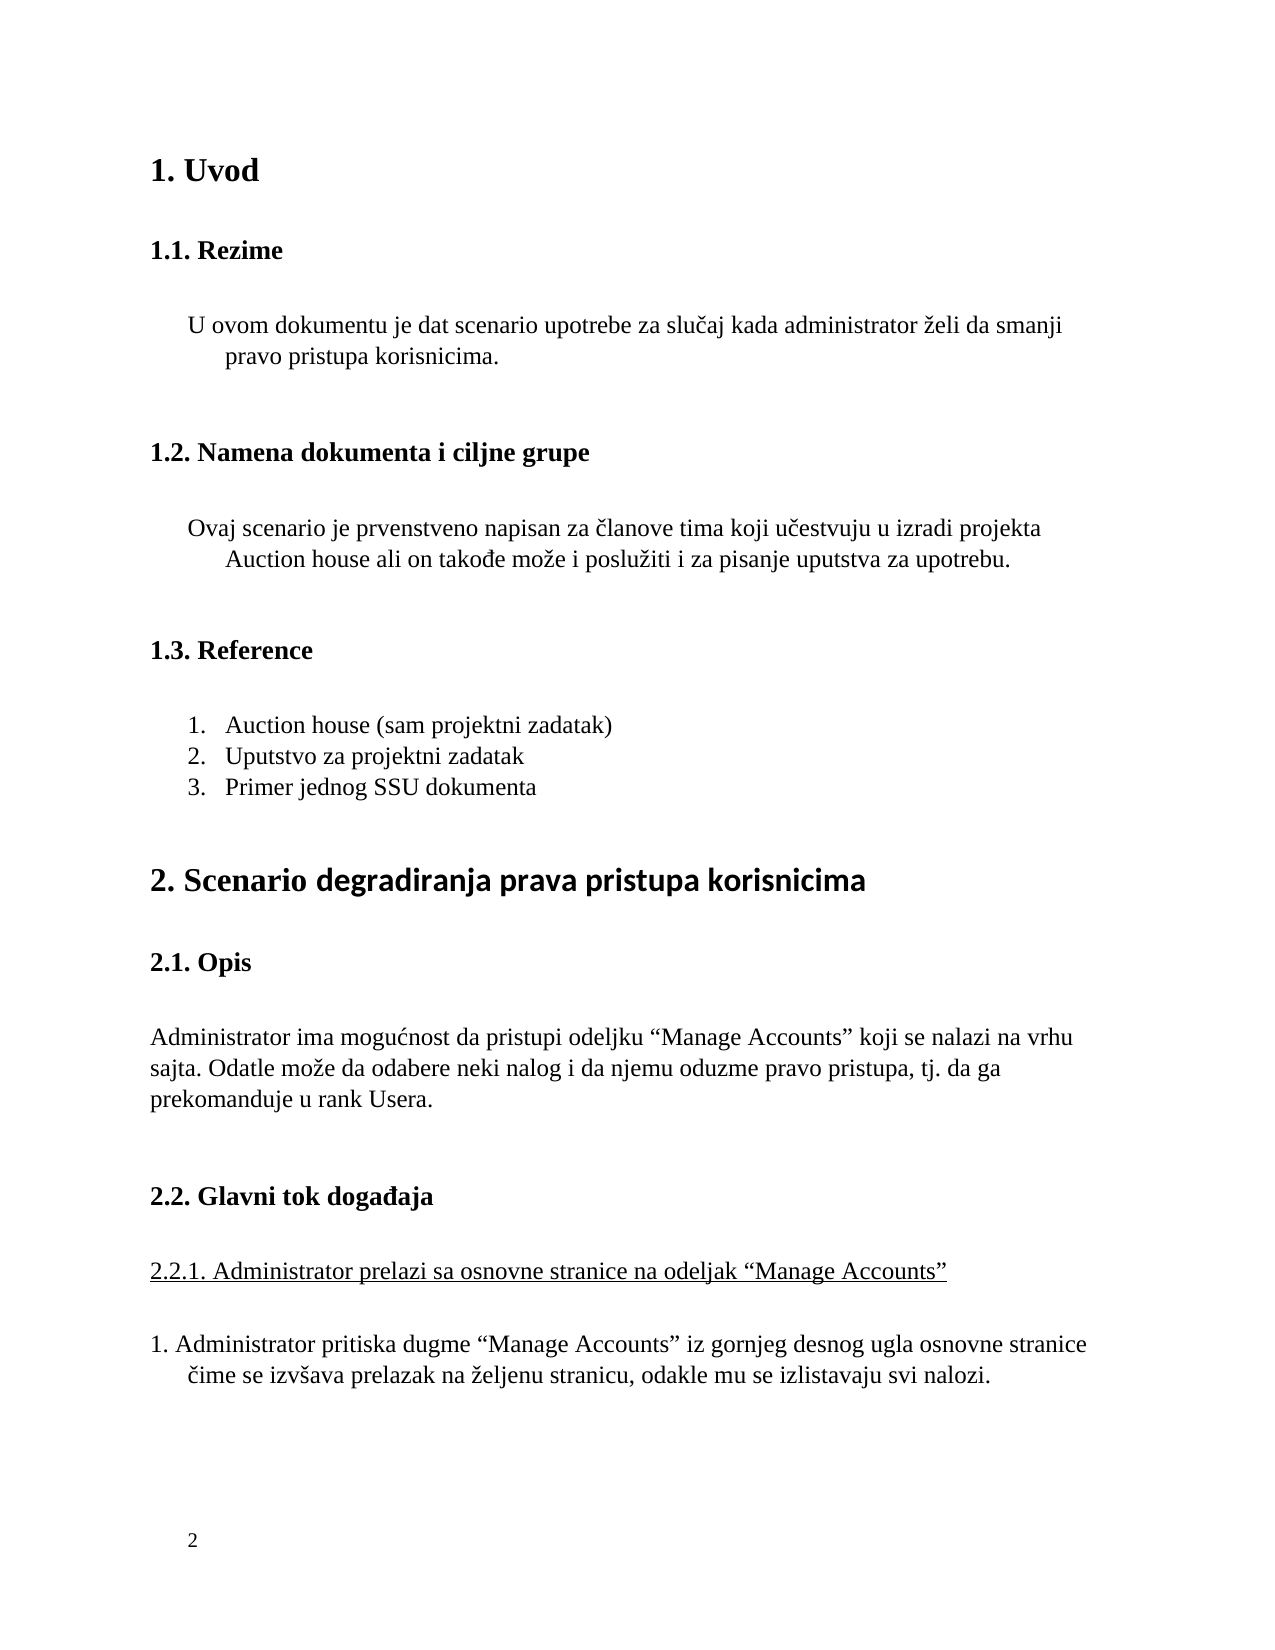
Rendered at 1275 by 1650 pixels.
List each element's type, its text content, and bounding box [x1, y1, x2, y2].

subtitle 2.2.1. Administrator prelazi sa osnovne stranice na odeljak “Manage Accounts” [150, 1256, 1125, 1284]
subtitle 2. Scenario degradiranja prava pristupa korisnicima [150, 859, 1125, 900]
list Primer jednog SSU dokumenta [187, 772, 1125, 801]
text 1. Administrator pritiska dugme “Manage Accounts” iz gornjeg desnog ugla osnovne stranice čime se izvšava prelazak na željenu stranicu, odakle mu se izlistavaju svi nalozi. [150, 1329, 1125, 1389]
text Administrator ima mogućnost da pristupi odeljku “Manage Accounts” koji se nalazi na vrhu sajta. Odatle može da odabere neki nalog i da njemu oduzme pravo pristupa, tj. da ga prekomanduje u rank Usera. [150, 1022, 1125, 1113]
subtitle 2.1. Opis [150, 946, 1125, 977]
subtitle 2.2. Glavni tok događaja [150, 1179, 1125, 1211]
subtitle 1.2. Namena dokumenta i ciljne grupe [150, 437, 1125, 468]
list Auction house (sam projektni zadatak) [187, 710, 1125, 739]
subtitle 1.1. Rezime [150, 234, 1125, 265]
list Uputstvo za projektni zadatak [187, 741, 1125, 770]
subtitle 1.3. Reference [150, 634, 1125, 665]
subtitle 1. Uvod [150, 150, 1125, 188]
text Ovaj scenario je prvenstveno napisan za članove tima koji učestvuju u izradi projekta Auction house ali on takođe može i poslužiti i za pisanje uputstva za upotrebu. [187, 513, 1125, 572]
text U ovom dokumentu je dat scenario upotrebe za slučaj kada administrator želi da smanji pravo pristupa korisnicima. [187, 310, 1125, 370]
